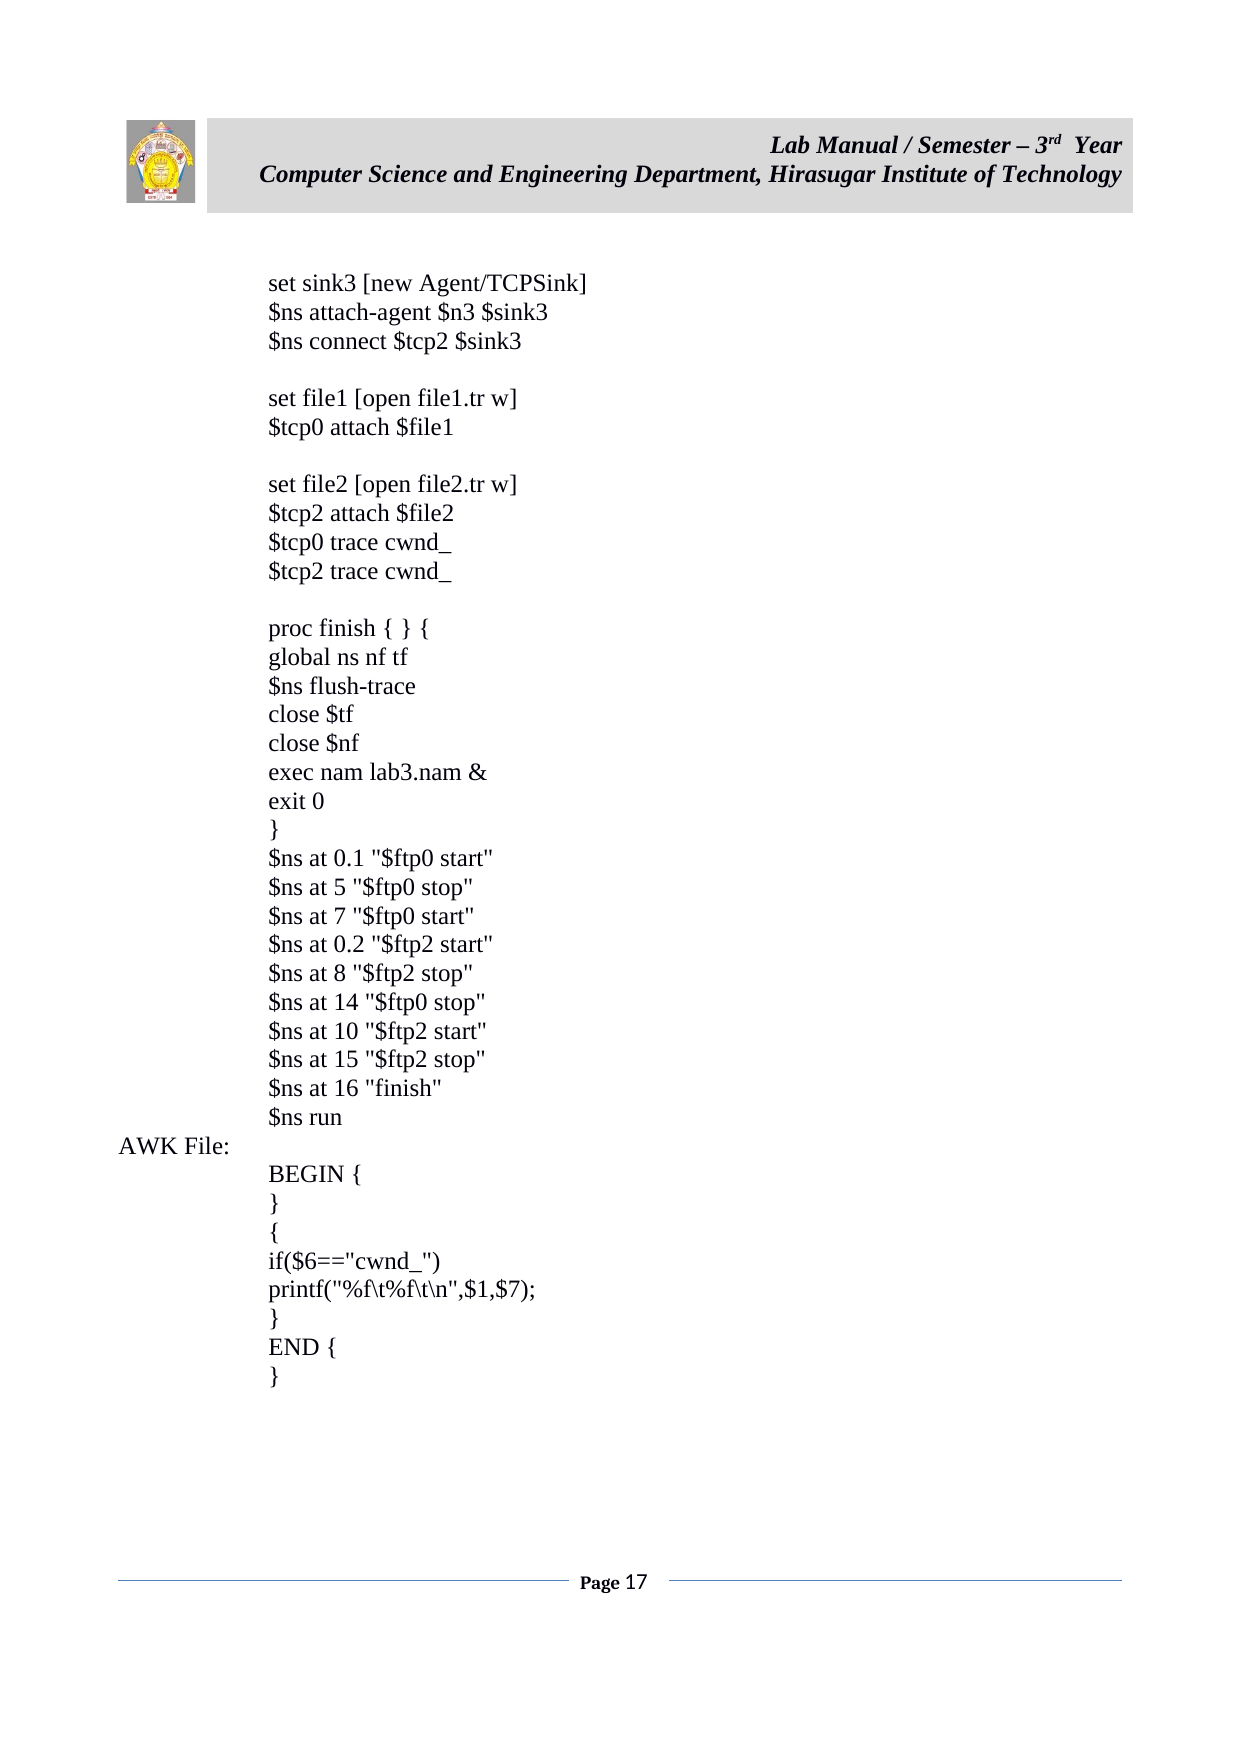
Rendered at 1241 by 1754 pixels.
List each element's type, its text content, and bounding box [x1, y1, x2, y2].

text BEGIN { [268, 1159, 1122, 1188]
text $ns at 8 "$ftp2 stop" [268, 958, 1122, 987]
text $tcp2 trace cwnd_ [268, 556, 1122, 584]
text } [268, 1188, 1122, 1217]
text $tcp2 attach $file2 [268, 498, 1122, 527]
text set file2 [open file2.tr w] [268, 469, 1122, 498]
text $ns at 7 "$ftp0 start" [268, 901, 1122, 929]
text $ns at 16 "finish" [268, 1073, 1122, 1102]
text close $nf [268, 728, 1122, 757]
text $ns at 0.1 "$ftp0 start" [268, 843, 1122, 872]
text $ns connect $tcp2 $sink3 [268, 326, 1122, 354]
text $ns at 15 "$ftp2 stop" [268, 1044, 1122, 1073]
text proc finish { } { [268, 613, 1122, 642]
text $tcp0 trace cwnd_ [268, 527, 1122, 556]
text } [268, 1303, 1122, 1332]
text { [268, 1217, 1122, 1246]
text printf("%f\t%f\t\n",$1,$7); [268, 1274, 1122, 1303]
text $ns at 10 "$ftp2 start" [268, 1016, 1122, 1044]
text $ns flush-trace [268, 671, 1122, 699]
text } [268, 1361, 1122, 1389]
text $ns run [268, 1102, 1122, 1131]
text global ns nf tf [268, 642, 1122, 671]
text set file1 [open file1.tr w] [268, 383, 1122, 412]
text $ns at 14 "$ftp0 stop" [268, 987, 1122, 1016]
text close $tf [268, 699, 1122, 728]
text $tcp0 attach $file1 [268, 412, 1122, 441]
text $ns at 5 "$ftp0 stop" [268, 872, 1122, 901]
text $ns at 0.2 "$ftp2 start" [268, 929, 1122, 958]
text END { [268, 1332, 1122, 1361]
text } [268, 814, 1122, 843]
text AWK File: [118, 1131, 1122, 1159]
text if($6=="cwnd_") [268, 1246, 1122, 1274]
text $ns attach-agent $n3 $sink3 [268, 297, 1122, 326]
text set sink3 [new Agent/TCPSink] [268, 268, 1122, 297]
text exit 0 [268, 786, 1122, 814]
text exec nam lab3.nam & [268, 757, 1122, 786]
picture [126, 118, 196, 204]
